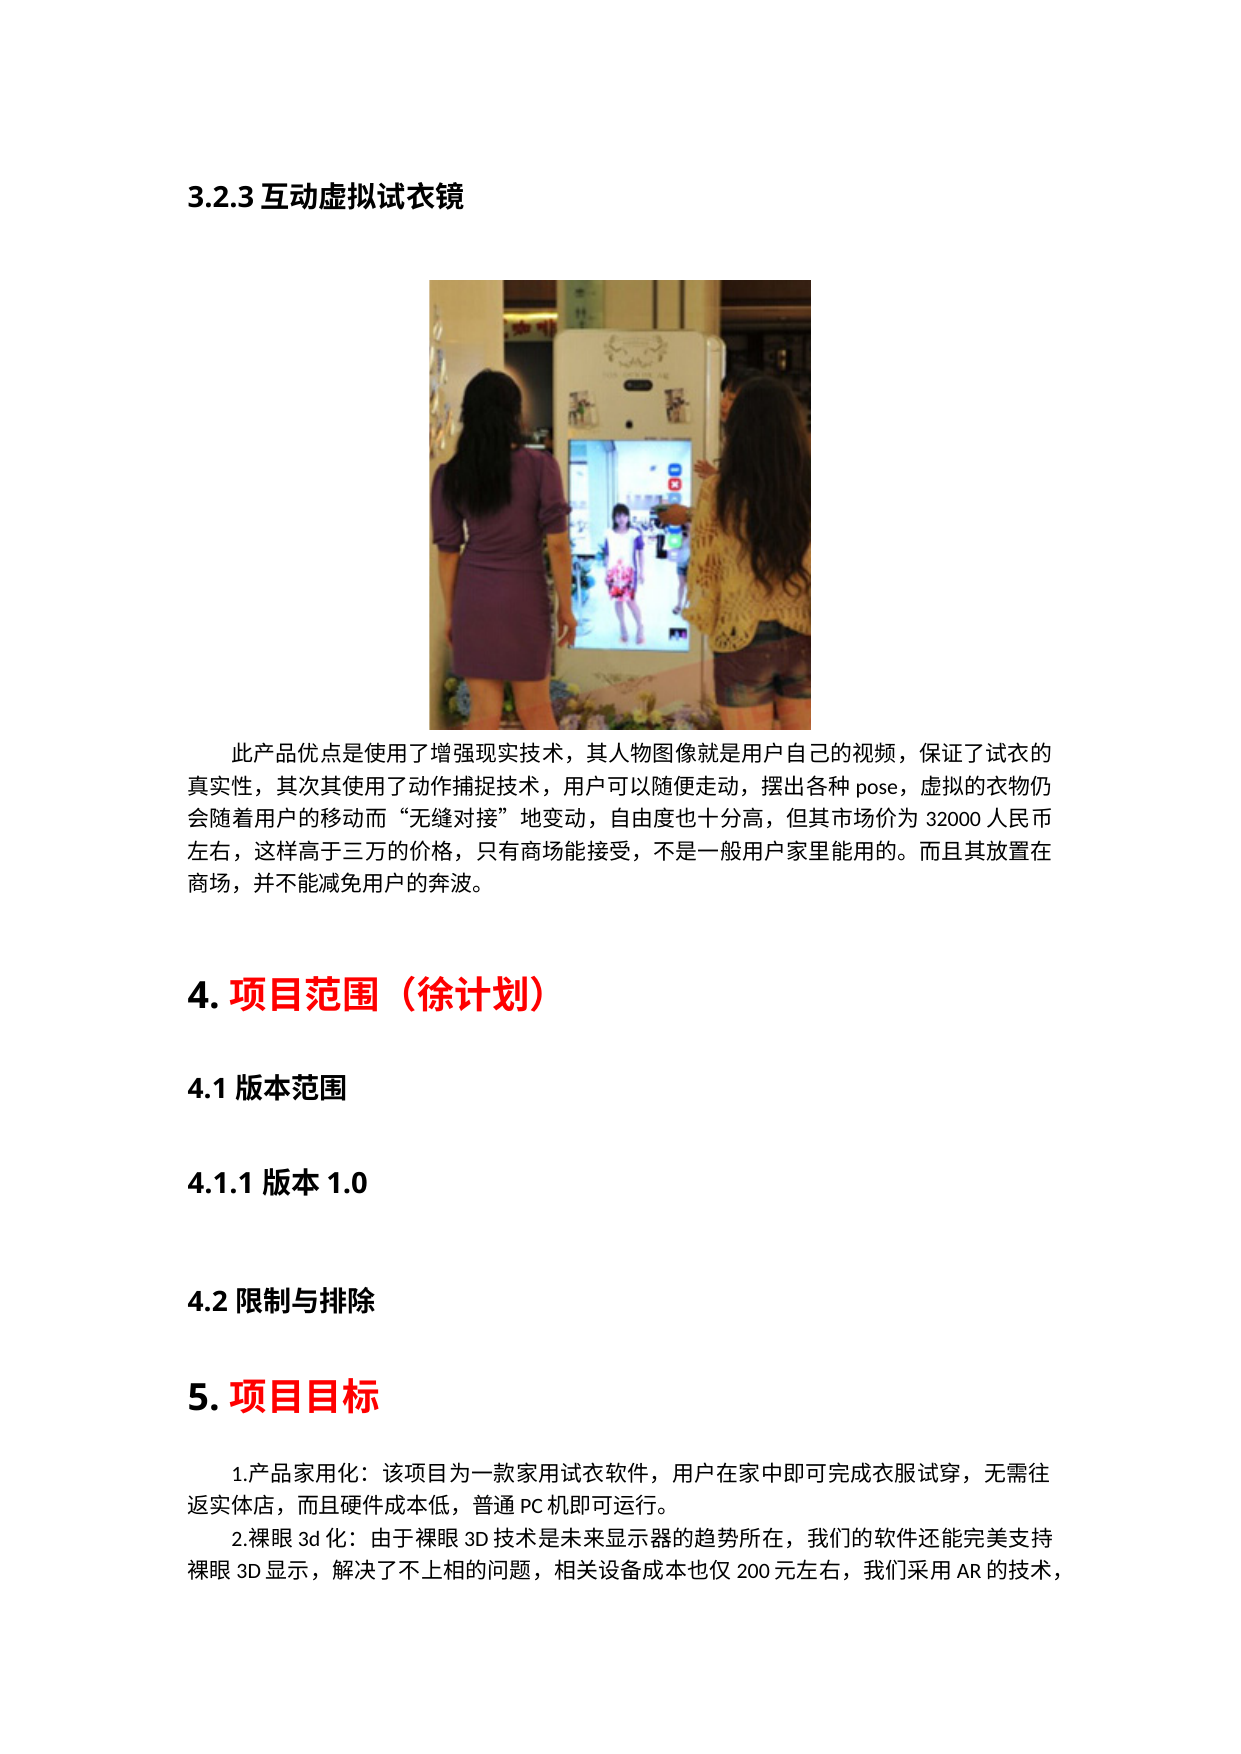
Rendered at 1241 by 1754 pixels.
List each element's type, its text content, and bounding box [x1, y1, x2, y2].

subtitle 4. 项目范围（徐计划） [187, 960, 1053, 1025]
subtitle 5. 项目目标 [187, 1361, 1053, 1426]
subtitle 3.2.3互动虚拟试衣镜 [187, 162, 1053, 227]
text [187, 1521, 1053, 1586]
text 此产品优点是使用了增强现实技术，其人物图像就是用户自己的视频，保证了试衣的真实性，其次其使用了动作捕捉技术，用户可以随便走动，摆出各种pose，虚拟的衣物仍会随着用户的移动而“无缝对接”地变动，自由度也十分高，但其市场价为 32000 人民币左右，这样高于三万的价格，只有商场能接受，不是一般用户家里能用的。而且其放置在商场，并不能减免用户的奔波。 [187, 736, 1053, 898]
subtitle 4.1.1 版本1.0 [187, 1148, 1053, 1213]
text 1.产品家用化：该项目为一款家用试衣软件，用户在家中即可完成衣服试穿，无需往返实体店，而且硬件成本低，普通PC机即可运行。 [187, 1456, 1053, 1521]
picture [429, 280, 811, 730]
subtitle 4.1 版本范围 [187, 1054, 1053, 1119]
subtitle 4.2 限制与排除 [187, 1267, 1053, 1332]
